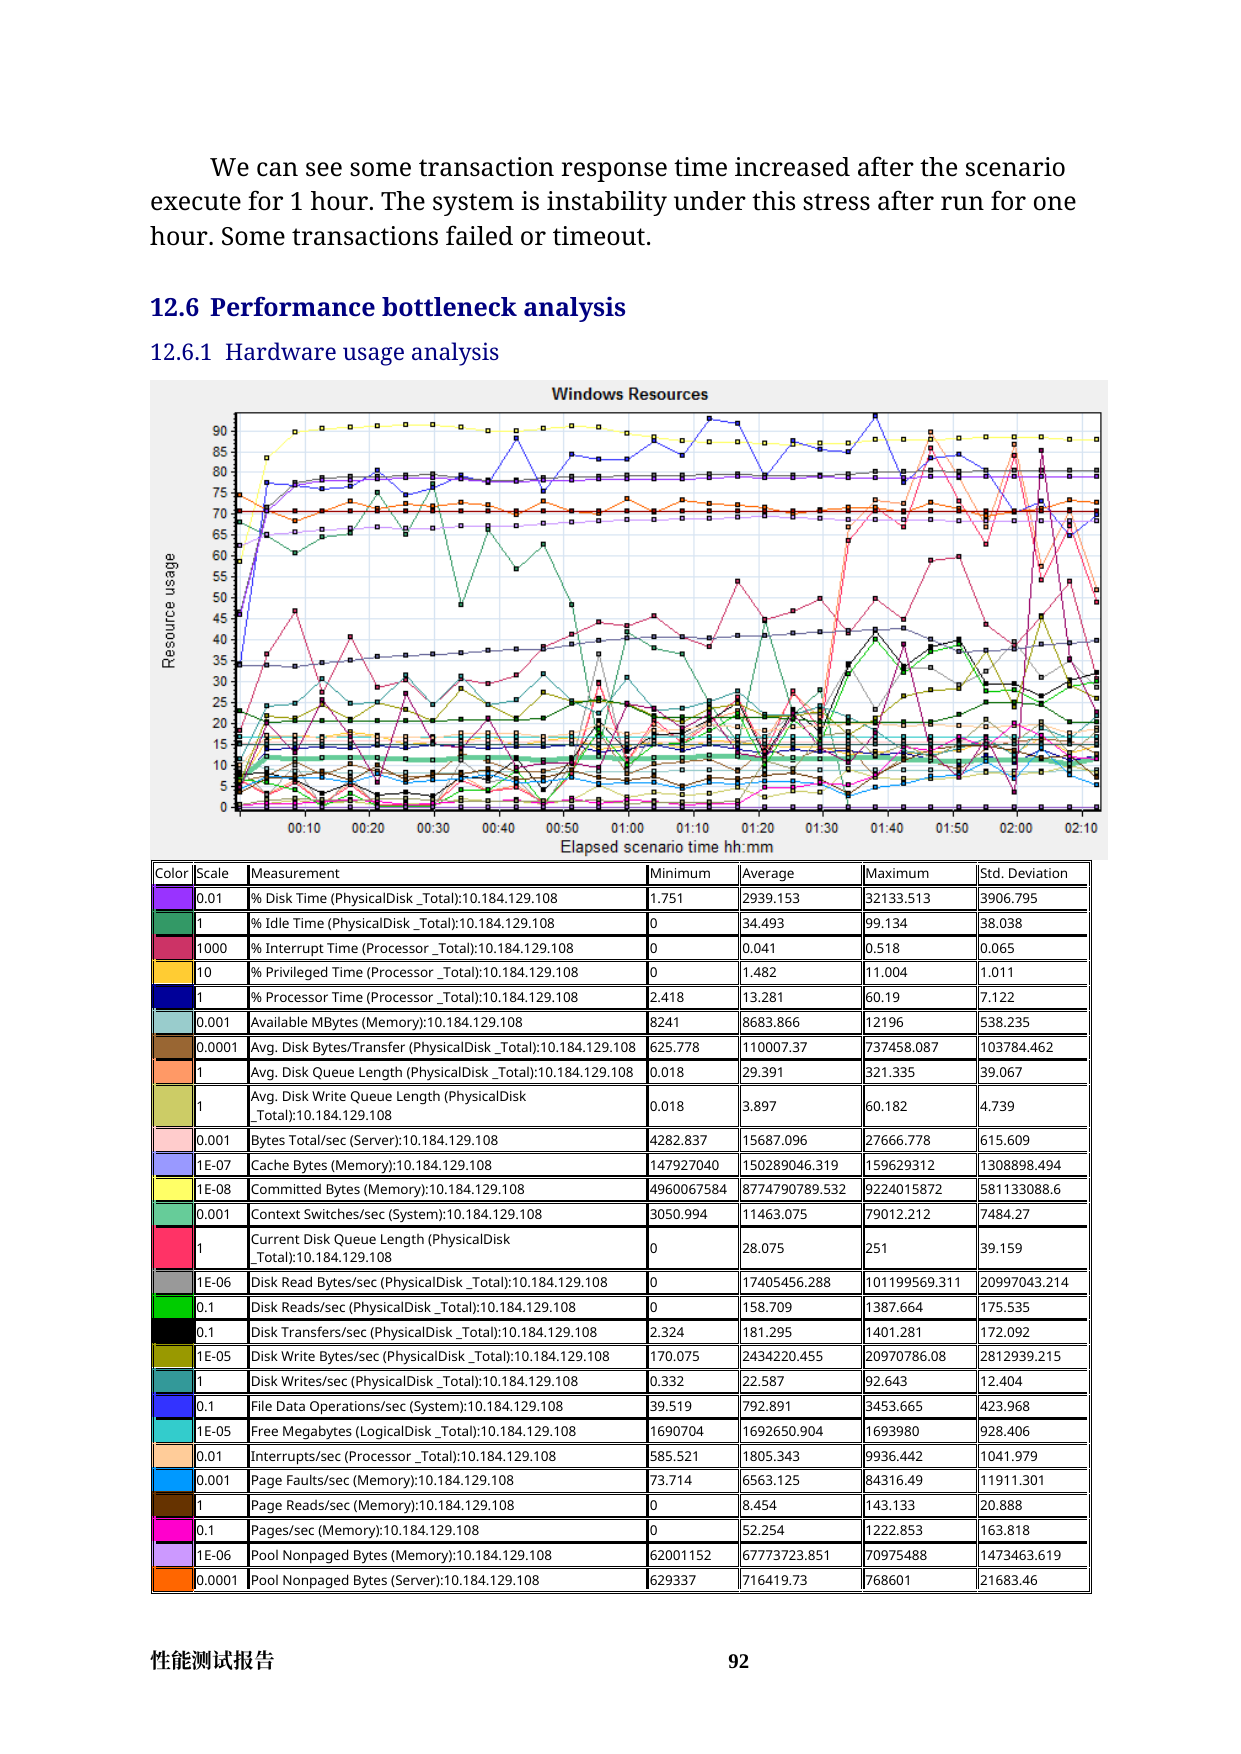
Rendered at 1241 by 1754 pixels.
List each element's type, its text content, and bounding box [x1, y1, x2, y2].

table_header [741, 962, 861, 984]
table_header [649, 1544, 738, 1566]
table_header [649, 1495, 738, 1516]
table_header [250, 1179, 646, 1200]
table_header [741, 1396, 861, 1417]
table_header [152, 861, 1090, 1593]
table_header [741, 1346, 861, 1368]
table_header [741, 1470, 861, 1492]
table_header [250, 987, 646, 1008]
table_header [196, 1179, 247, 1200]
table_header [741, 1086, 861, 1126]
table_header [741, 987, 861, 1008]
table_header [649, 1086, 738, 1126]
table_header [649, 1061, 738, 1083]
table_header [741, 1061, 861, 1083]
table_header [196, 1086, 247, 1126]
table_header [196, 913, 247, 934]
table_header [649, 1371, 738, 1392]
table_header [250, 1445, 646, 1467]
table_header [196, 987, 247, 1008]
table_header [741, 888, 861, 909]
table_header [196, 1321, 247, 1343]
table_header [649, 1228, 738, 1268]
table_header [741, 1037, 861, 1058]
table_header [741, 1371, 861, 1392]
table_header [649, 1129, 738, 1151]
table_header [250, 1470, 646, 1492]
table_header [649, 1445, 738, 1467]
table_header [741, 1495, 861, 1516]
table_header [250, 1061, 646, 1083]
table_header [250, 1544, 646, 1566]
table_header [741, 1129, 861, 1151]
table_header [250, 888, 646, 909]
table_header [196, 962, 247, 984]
text We can see some transaction response time increased after the scenario execute for 1 hour. The system is instability under this stress after run for one hour. Some transactions failed or timeout. [150, 150, 1090, 252]
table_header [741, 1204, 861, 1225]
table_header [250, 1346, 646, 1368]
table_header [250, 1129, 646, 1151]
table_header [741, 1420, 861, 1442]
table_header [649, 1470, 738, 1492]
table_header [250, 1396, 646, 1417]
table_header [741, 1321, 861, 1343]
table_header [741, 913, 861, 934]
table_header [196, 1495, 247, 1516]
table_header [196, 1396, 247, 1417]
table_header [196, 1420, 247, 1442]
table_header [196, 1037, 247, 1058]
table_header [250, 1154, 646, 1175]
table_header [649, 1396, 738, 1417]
subtitle Hardware usage analysis [150, 336, 1090, 367]
subtitle Performance bottleneck analysis [150, 290, 1090, 324]
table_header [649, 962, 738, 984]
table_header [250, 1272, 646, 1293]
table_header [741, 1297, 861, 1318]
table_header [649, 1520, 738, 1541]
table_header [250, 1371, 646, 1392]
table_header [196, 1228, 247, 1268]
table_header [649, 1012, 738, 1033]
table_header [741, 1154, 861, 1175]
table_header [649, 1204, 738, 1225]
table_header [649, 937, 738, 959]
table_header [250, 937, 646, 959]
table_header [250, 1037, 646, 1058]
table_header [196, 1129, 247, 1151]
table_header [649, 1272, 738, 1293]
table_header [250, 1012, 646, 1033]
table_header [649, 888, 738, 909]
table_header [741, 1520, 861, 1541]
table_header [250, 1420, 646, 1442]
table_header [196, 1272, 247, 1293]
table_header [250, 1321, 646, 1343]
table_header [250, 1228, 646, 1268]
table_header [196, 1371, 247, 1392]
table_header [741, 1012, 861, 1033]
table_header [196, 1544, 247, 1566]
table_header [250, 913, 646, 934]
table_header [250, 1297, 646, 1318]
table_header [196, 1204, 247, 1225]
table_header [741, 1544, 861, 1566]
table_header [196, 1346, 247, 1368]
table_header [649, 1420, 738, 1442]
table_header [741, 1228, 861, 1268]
picture [150, 380, 1108, 860]
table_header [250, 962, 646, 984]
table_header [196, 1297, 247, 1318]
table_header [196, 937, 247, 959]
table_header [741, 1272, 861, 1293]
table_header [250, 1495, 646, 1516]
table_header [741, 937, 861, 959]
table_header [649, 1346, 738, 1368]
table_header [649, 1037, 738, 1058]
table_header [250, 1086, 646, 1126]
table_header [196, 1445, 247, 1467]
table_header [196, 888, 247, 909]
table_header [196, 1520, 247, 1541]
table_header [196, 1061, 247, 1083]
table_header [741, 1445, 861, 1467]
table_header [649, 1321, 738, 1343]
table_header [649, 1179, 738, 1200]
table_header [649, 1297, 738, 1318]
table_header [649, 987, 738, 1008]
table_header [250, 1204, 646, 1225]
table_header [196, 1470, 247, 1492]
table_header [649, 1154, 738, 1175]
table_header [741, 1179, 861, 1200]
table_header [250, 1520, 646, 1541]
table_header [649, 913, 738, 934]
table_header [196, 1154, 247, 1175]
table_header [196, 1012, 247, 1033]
